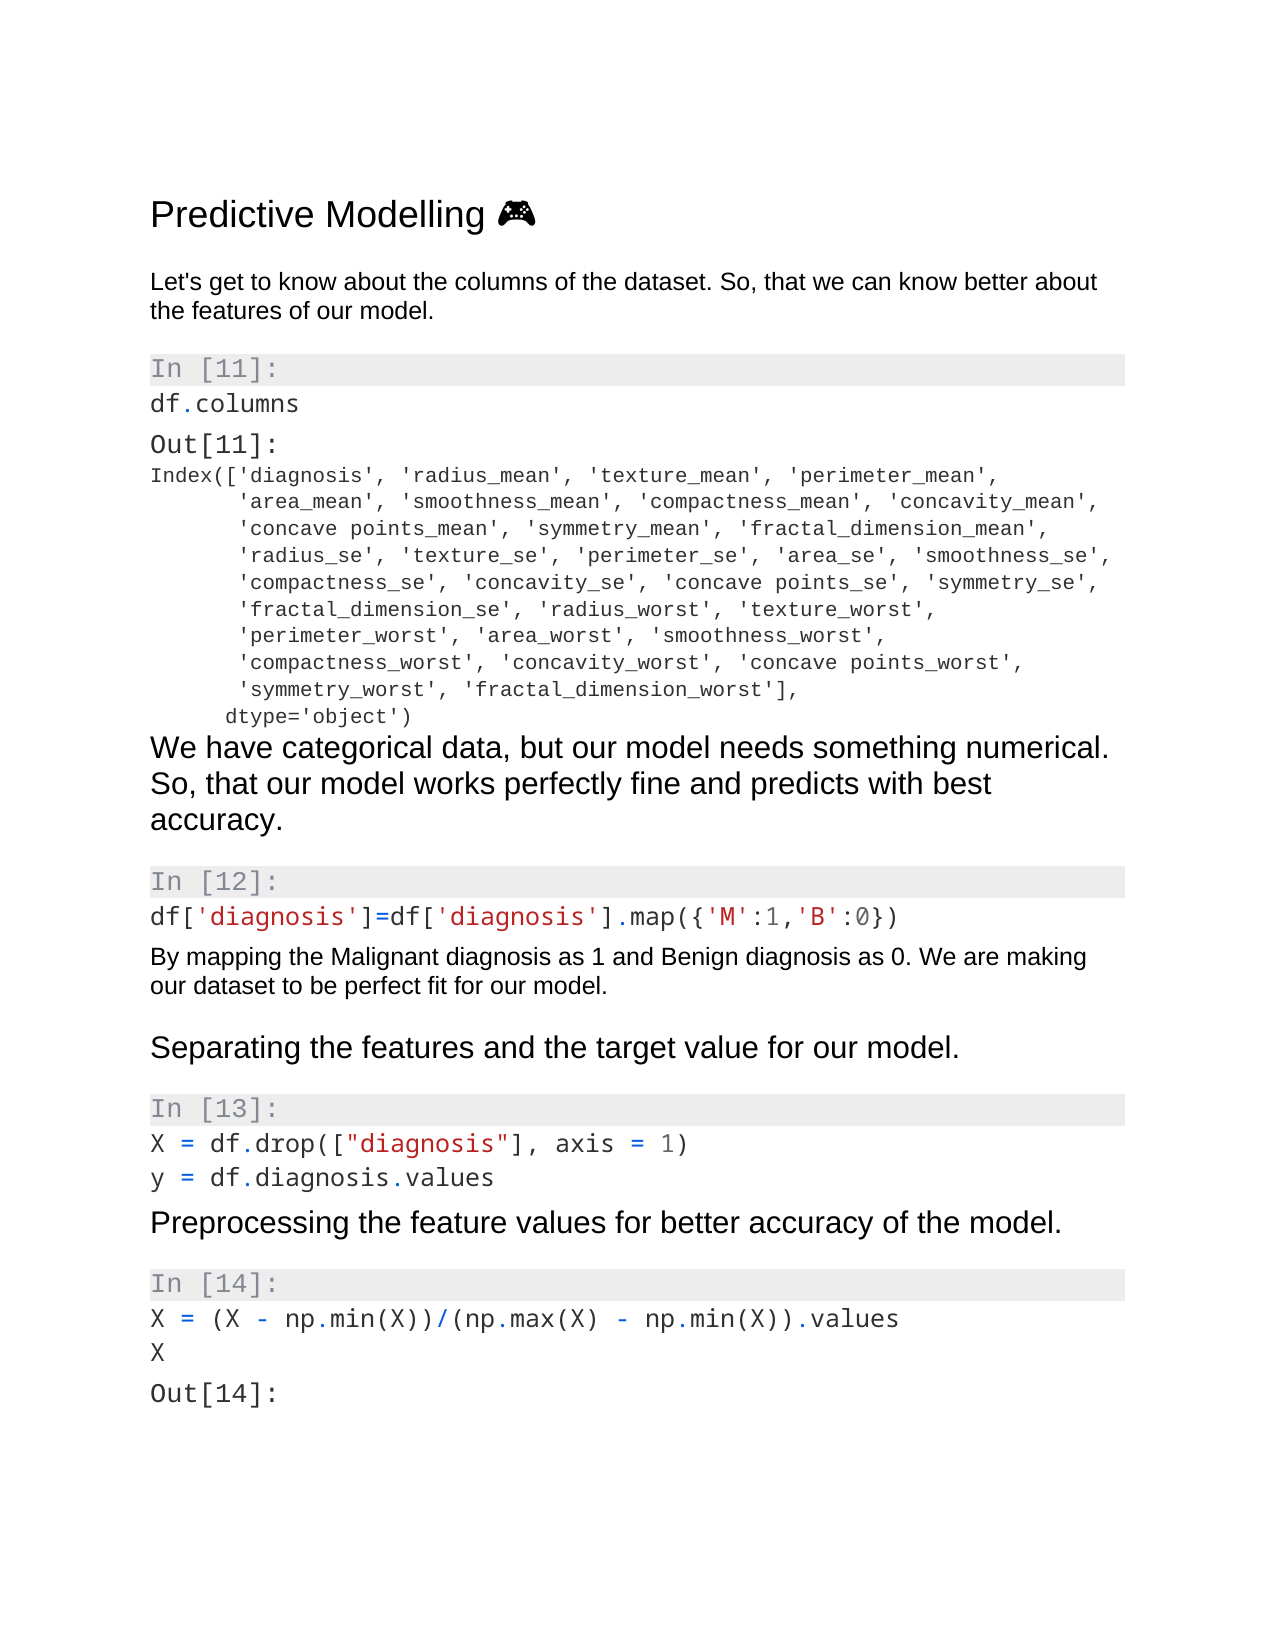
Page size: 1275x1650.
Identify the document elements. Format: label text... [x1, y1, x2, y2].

text 'area_mean', 'smoothness_mean', 'compactness_mean', 'concavity_mean', [150, 488, 1125, 515]
text Separating the features and the target value for our model. [150, 1029, 1125, 1065]
text 'symmetry_worst', 'fractal_dimension_worst'], [150, 676, 1125, 702]
text In [12]: [150, 866, 1125, 898]
text Let's get to know about the columns of the dataset. So, that we can know better about the features of our model. [150, 267, 1125, 324]
text X [150, 1335, 1125, 1369]
text In [14]: [150, 1269, 1125, 1301]
text 'fractal_dimension_se', 'radius_worst', 'texture_worst', [150, 595, 1125, 622]
text df.columns [150, 386, 1125, 420]
text We have categorical data, but our model needs something numerical. So, that our model works perfectly fine and predicts with best accuracy. [150, 729, 1125, 837]
text y = df.diagnosis.values [150, 1160, 1125, 1194]
text 'compactness_se', 'concavity_se', 'concave points_se', 'symmetry_se', [150, 569, 1125, 595]
text Preprocessing the feature values for better accuracy of the model. [150, 1204, 1125, 1240]
text 'compactness_worst', 'concavity_worst', 'concave points_worst', [150, 649, 1125, 676]
text Out[11]: [150, 430, 1125, 462]
text Predictive Modelling 🎮 [150, 187, 1125, 238]
text 'concave points_mean', 'symmetry_mean', 'fractal_dimension_mean', [150, 515, 1125, 542]
text dtype='object') [150, 702, 1125, 729]
text df['diagnosis']=df['diagnosis'].map({'M':1,'B':0}) [150, 898, 1125, 932]
text 'perimeter_worst', 'area_worst', 'smoothness_worst', [150, 622, 1125, 649]
text X = (X - np.min(X))/(np.max(X) - np.min(X)).values [150, 1301, 1125, 1335]
text By mapping the Malignant diagnosis as 1 and Benign diagnosis as 0. We are making our dataset to be perfect fit for our model. [150, 942, 1125, 1000]
text Out[14]: [150, 1379, 1125, 1411]
text X = df.drop(["diagnosis"], axis = 1) [150, 1126, 1125, 1160]
text In [13]: [150, 1094, 1125, 1126]
text Index(['diagnosis', 'radius_mean', 'texture_mean', 'perimeter_mean', [150, 462, 1125, 488]
text In [11]: [150, 354, 1125, 386]
text 'radius_se', 'texture_se', 'perimeter_se', 'area_se', 'smoothness_se', [150, 542, 1125, 569]
